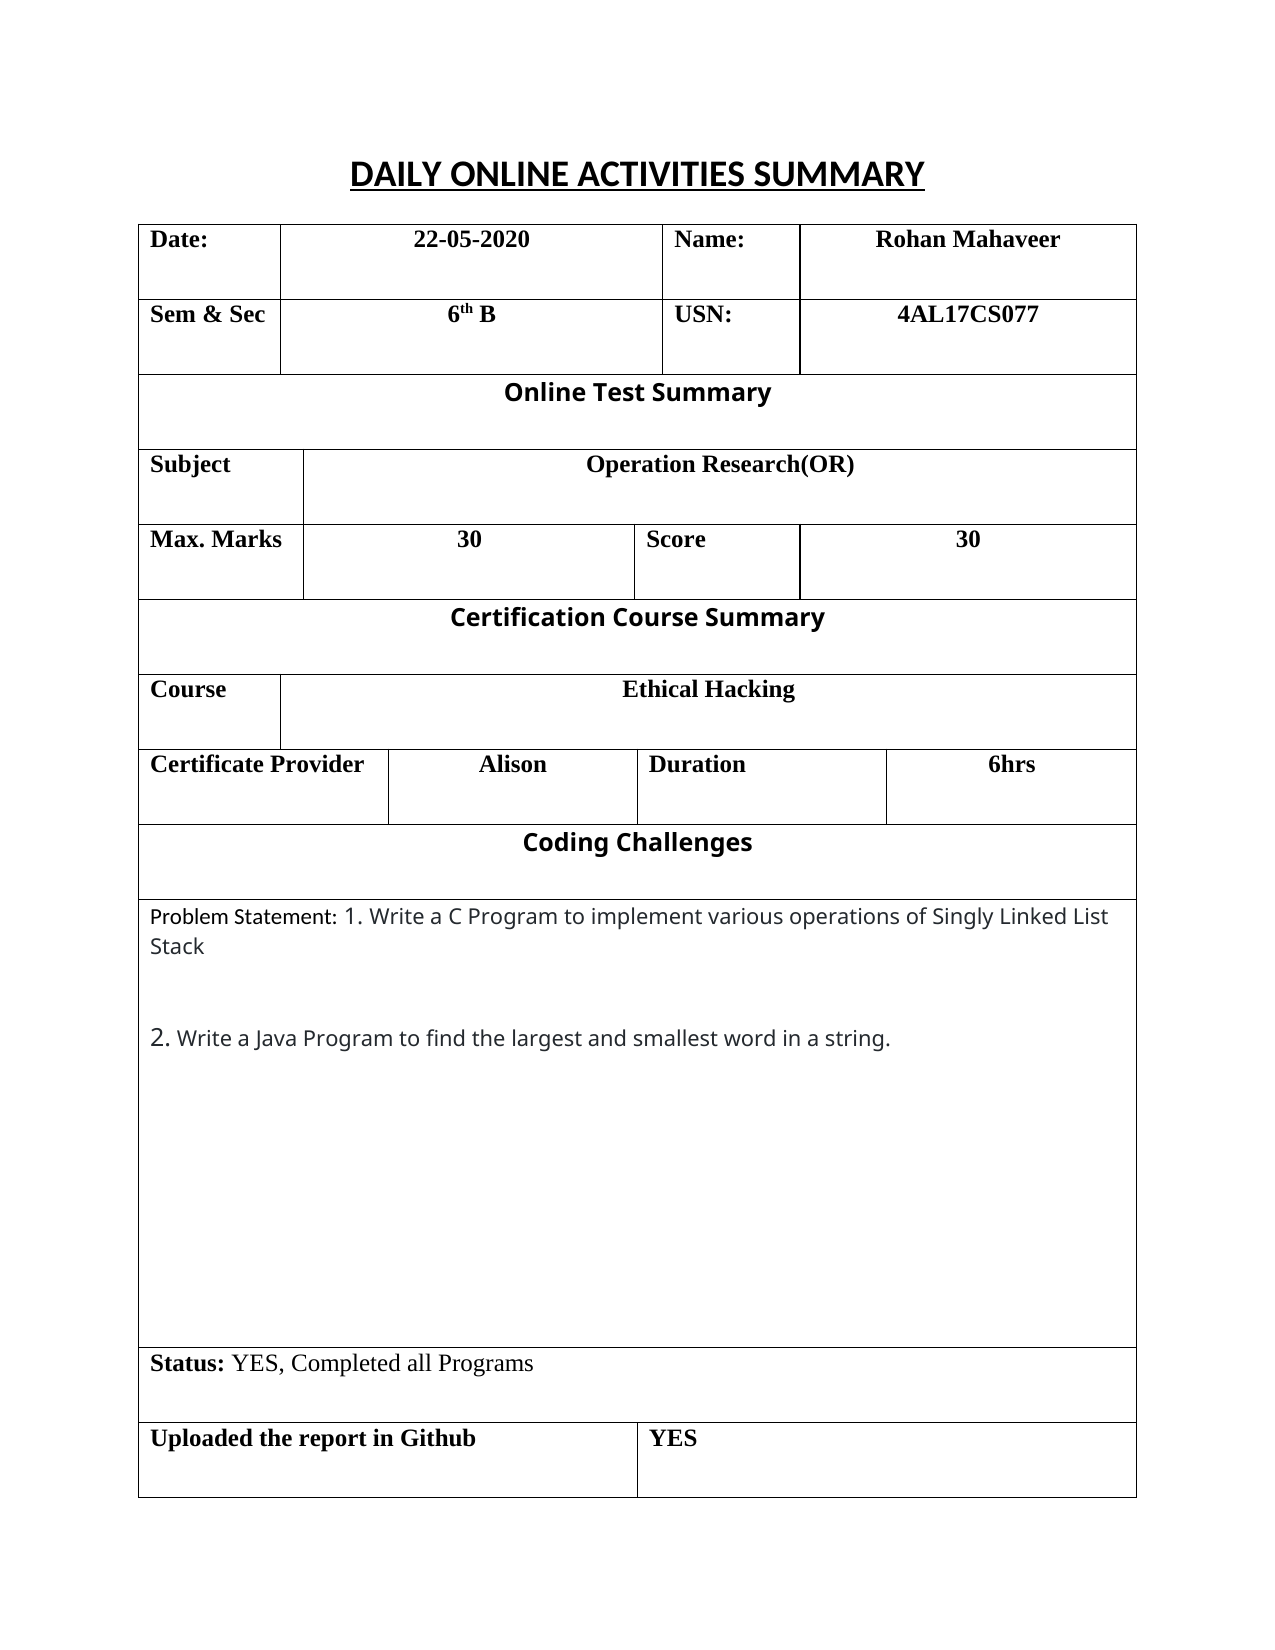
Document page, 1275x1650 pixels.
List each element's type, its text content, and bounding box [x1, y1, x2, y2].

table_header 22-05-2020 [281, 225, 662, 298]
table_cell 6th B [281, 300, 662, 373]
table_cell Alison [389, 750, 637, 823]
text DAILY ONLINE ACTIVITIES SUMMARY [150, 150, 1125, 196]
table_cell Score [635, 525, 799, 598]
table_cell Certification Course Summary [139, 600, 1136, 673]
table_cell Ethical Hacking [281, 675, 1136, 748]
table_cell Status: YES, Completed all Programs [139, 1348, 1136, 1422]
table_cell 6hrs [887, 750, 1136, 823]
table_cell 30 [801, 525, 1136, 598]
table_cell Duration [638, 750, 886, 823]
table_cell Max. Marks [139, 525, 303, 598]
table_cell Course [139, 675, 280, 748]
table_cell 4AL17CS077 [801, 300, 1136, 373]
table_header Date: [139, 225, 280, 298]
table_cell USN: [663, 300, 799, 373]
table_cell Coding Challenges [139, 825, 1136, 898]
table_cell 30 [304, 525, 634, 598]
table_cell YES [638, 1423, 1136, 1497]
table_cell Online Test Summary [139, 375, 1136, 448]
table_header Name: [663, 225, 799, 298]
table_cell Subject [139, 450, 303, 523]
table_cell Sem & Sec [139, 300, 280, 373]
table_cell Uploaded the report in Github [139, 1423, 637, 1497]
table_cell Certificate Provider [139, 750, 388, 823]
table_cell Problem Statement: 1. Write a C Program to implement various operations of Singly Linked List Stack 2. Write a Java Program to find the largest and smallest word in a string. [139, 900, 1136, 1347]
table_header Rohan Mahaveer [801, 225, 1136, 298]
table_cell Operation Research(OR) [304, 450, 1136, 523]
